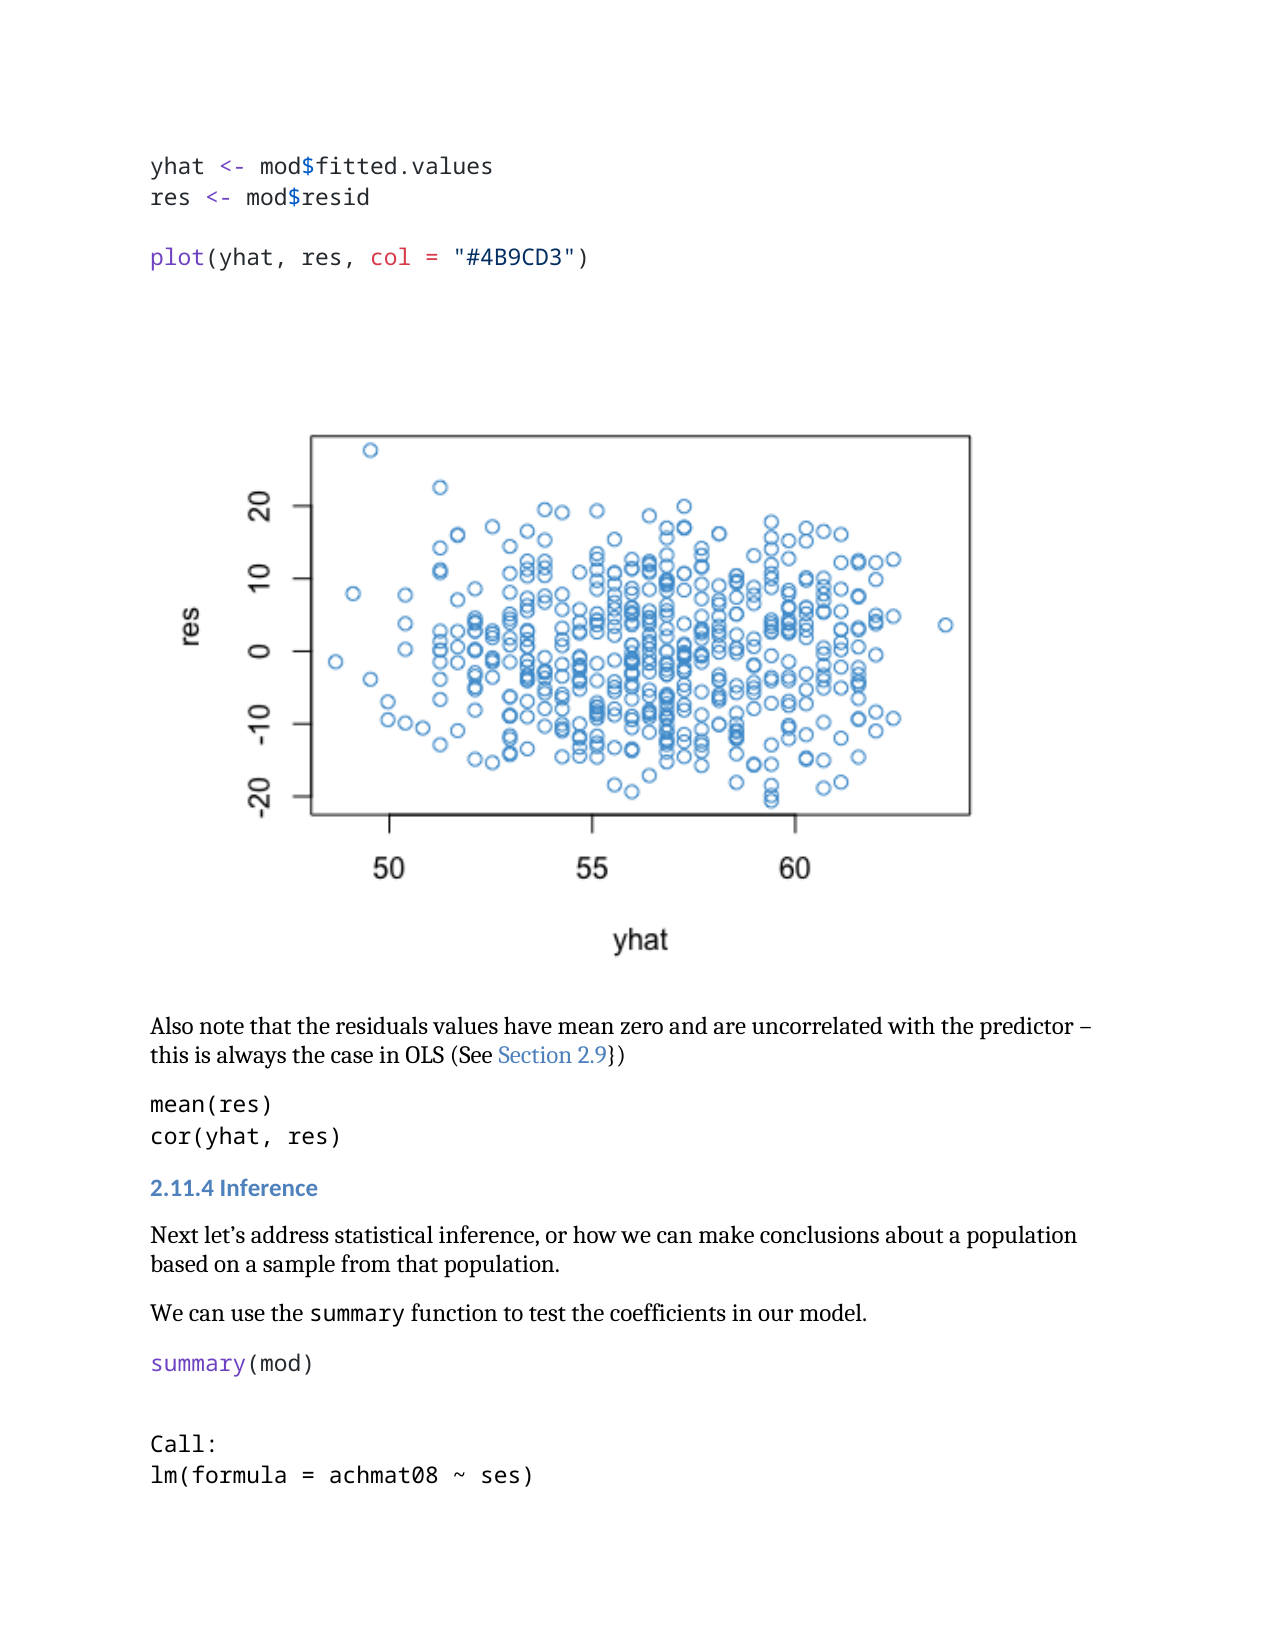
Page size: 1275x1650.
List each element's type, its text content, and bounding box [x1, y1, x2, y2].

text summary(mod) [150, 1347, 1125, 1378]
subtitle 2.11.4 Inference [150, 1172, 1125, 1202]
text We can use the summary function to test the coefficients in our model. [150, 1297, 1125, 1328]
text yhat <- mod$fitted.values res <- mod$resid plot(yhat, res, col = "#4B9CD3") [150, 150, 1125, 272]
text mean(res) cor(yhat, res) [150, 1088, 1125, 1151]
text Next let’s address statistical inference, or how we can make conclusions about a population based on a sample from that population. [150, 1221, 1125, 1278]
text Also note that the residuals values have mean zero and are uncorrelated with the predictor – this is always the case in OLS (See Section 2.9}) [150, 1012, 1125, 1069]
picture [168, 293, 1044, 994]
